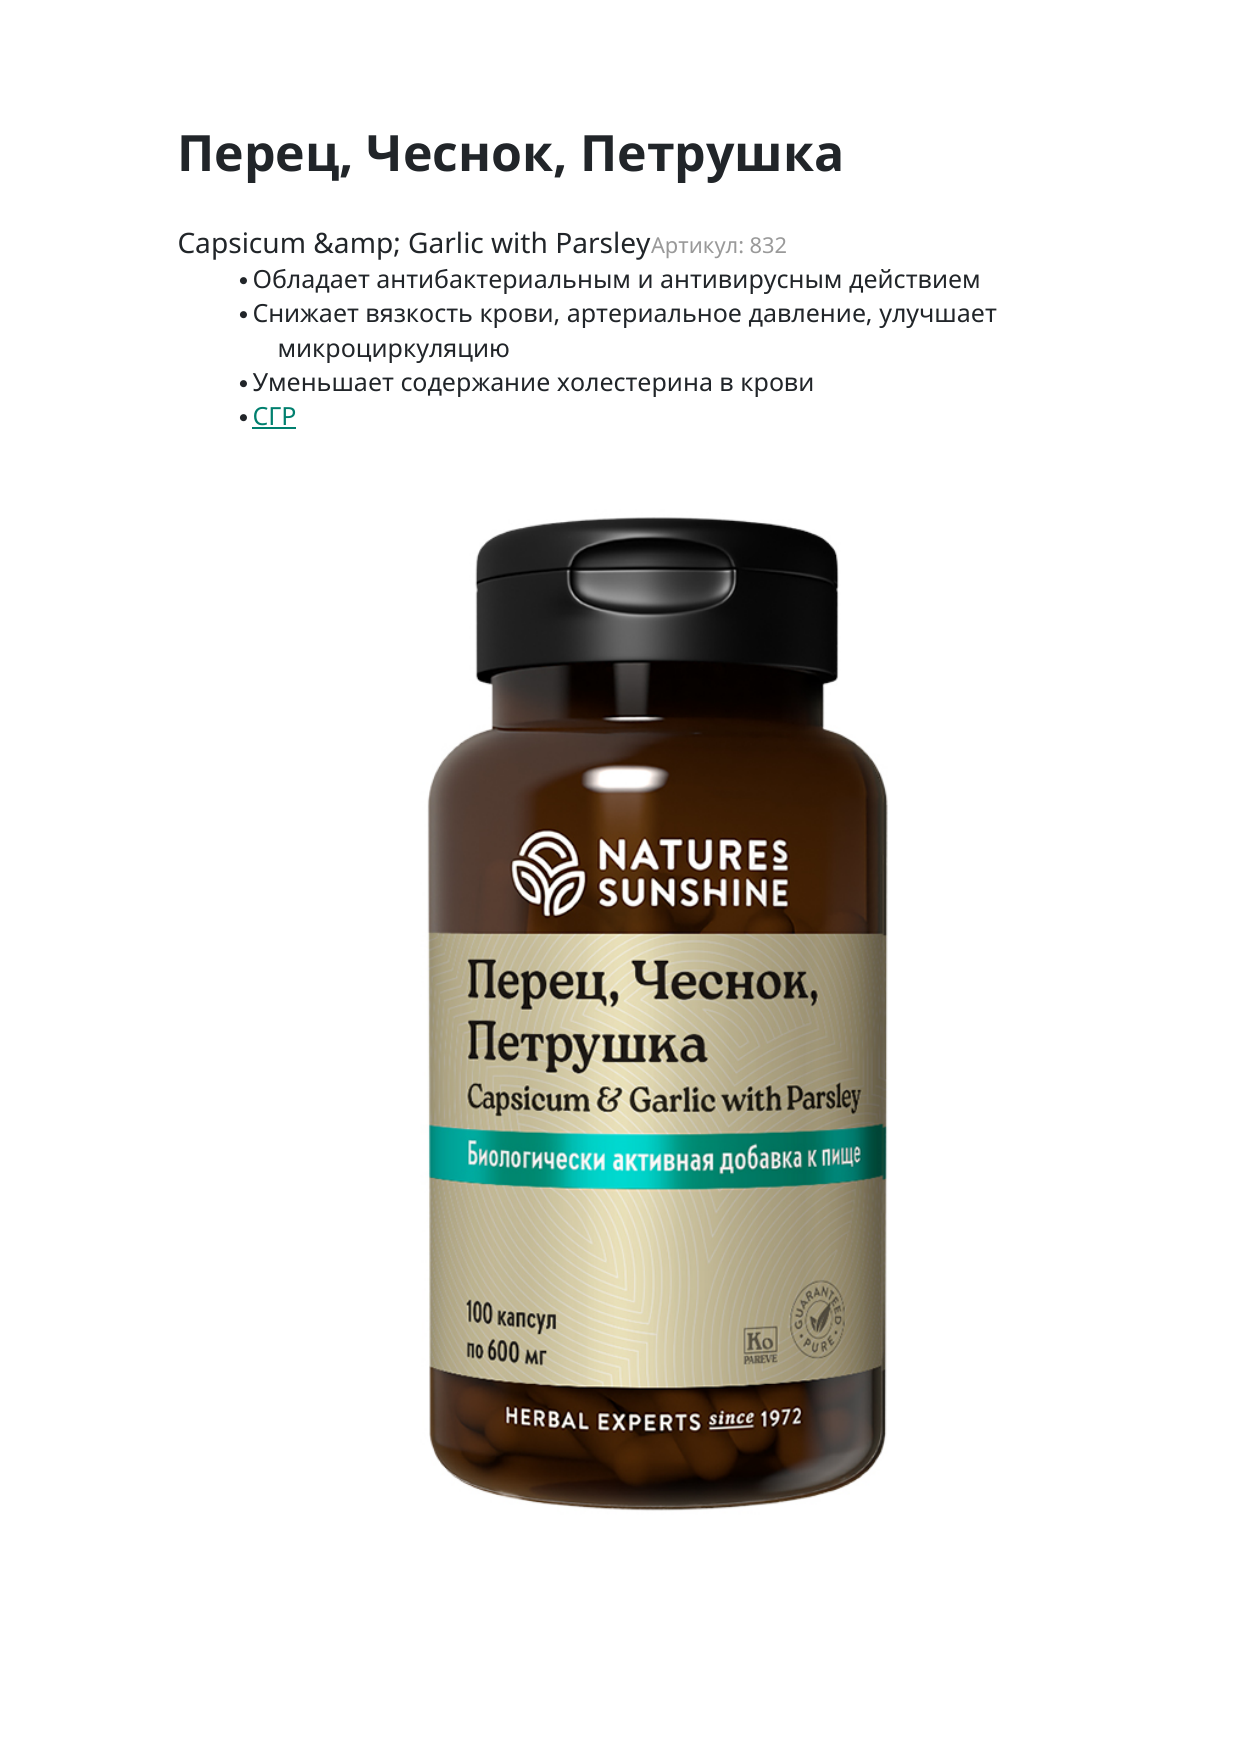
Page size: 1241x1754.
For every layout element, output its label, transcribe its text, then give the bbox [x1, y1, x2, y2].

list СГР [240, 398, 1152, 432]
text Capsicum &amp; Garlic with ParsleyАртикул: 832 [177, 224, 1152, 262]
list Обладает антибактериальным и антивирусным действием [240, 262, 1152, 296]
list Уменьшает содержание холестерина в крови [240, 364, 1152, 398]
list Снижает вязкость крови, артериальное давление, улучшает микроциркуляцию [240, 296, 1152, 364]
picture [177, 432, 1152, 1590]
text Перец, Чеснок, Петрушка [177, 118, 1152, 186]
